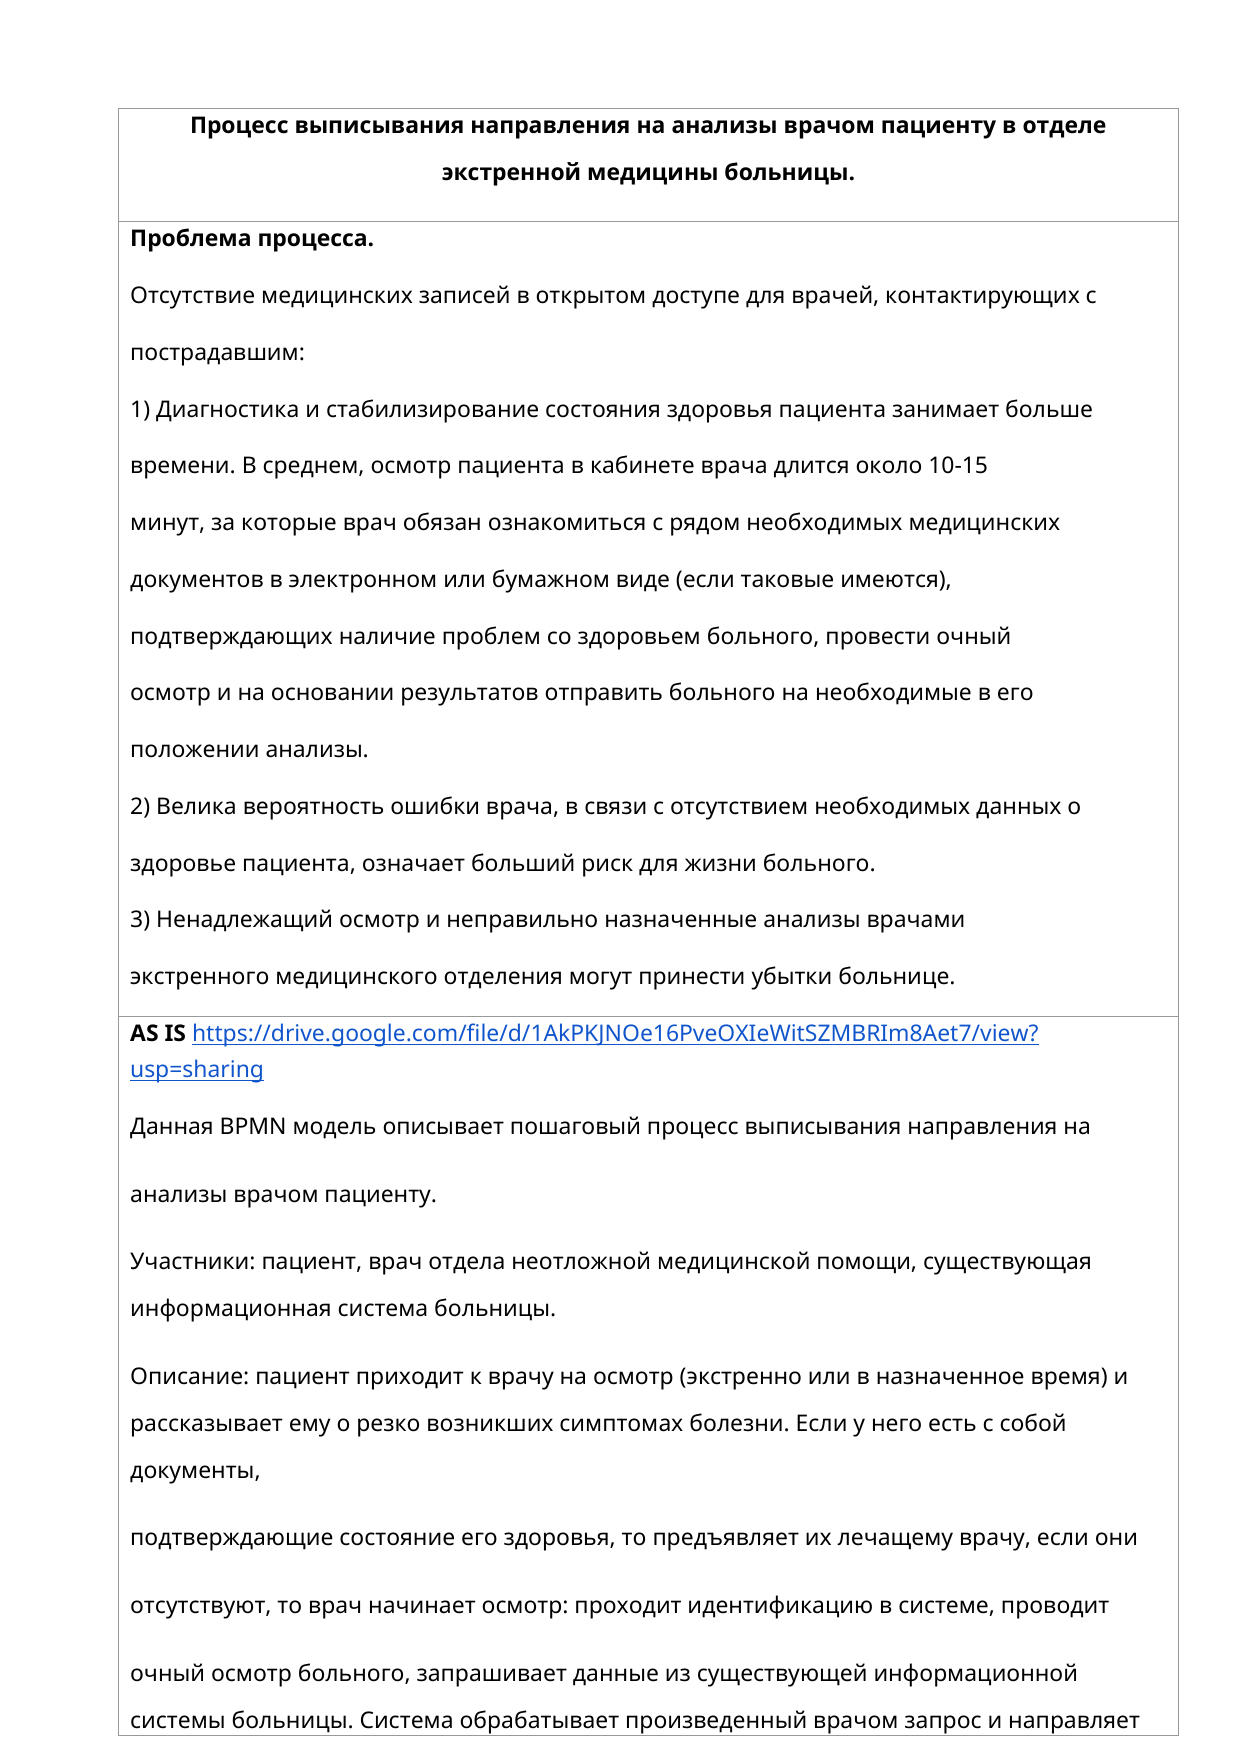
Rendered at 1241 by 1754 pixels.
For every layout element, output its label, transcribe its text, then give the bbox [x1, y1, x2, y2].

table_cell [119, 1017, 1178, 1735]
table_header Процесс выписывания направления на анализы врачом пациенту в отделе экстренной медицины больницы. [119, 109, 1178, 221]
table_cell Проблема процесса. Отсутствие медицинских записей в открытом доступе для врачей, контактирующих с пострадавшим: 1) Диагностика и стабилизирование состояния здоровья пациента занимает больше времени. В среднем, осмотр пациента в кабинете врача длится около 10-15 минут, за которые врач обязан ознакомиться с рядом необходимых медицинских документов в электронном или бумажном виде (если таковые имеются), подтверждающих наличие проблем со здоровьем больного, провести очный осмотр и на основании результатов отправить больного на необходимые в его положении анализы. 2) Велика вероятность ошибки врача, в связи с отсутствием необходимых данных о здоровье пациента, означает больший риск для жизни больного. 3) Ненадлежащий осмотр и неправильно назначенные анализы врачами экстренного медицинского отделения могут принести убытки больнице. [119, 222, 1178, 1016]
